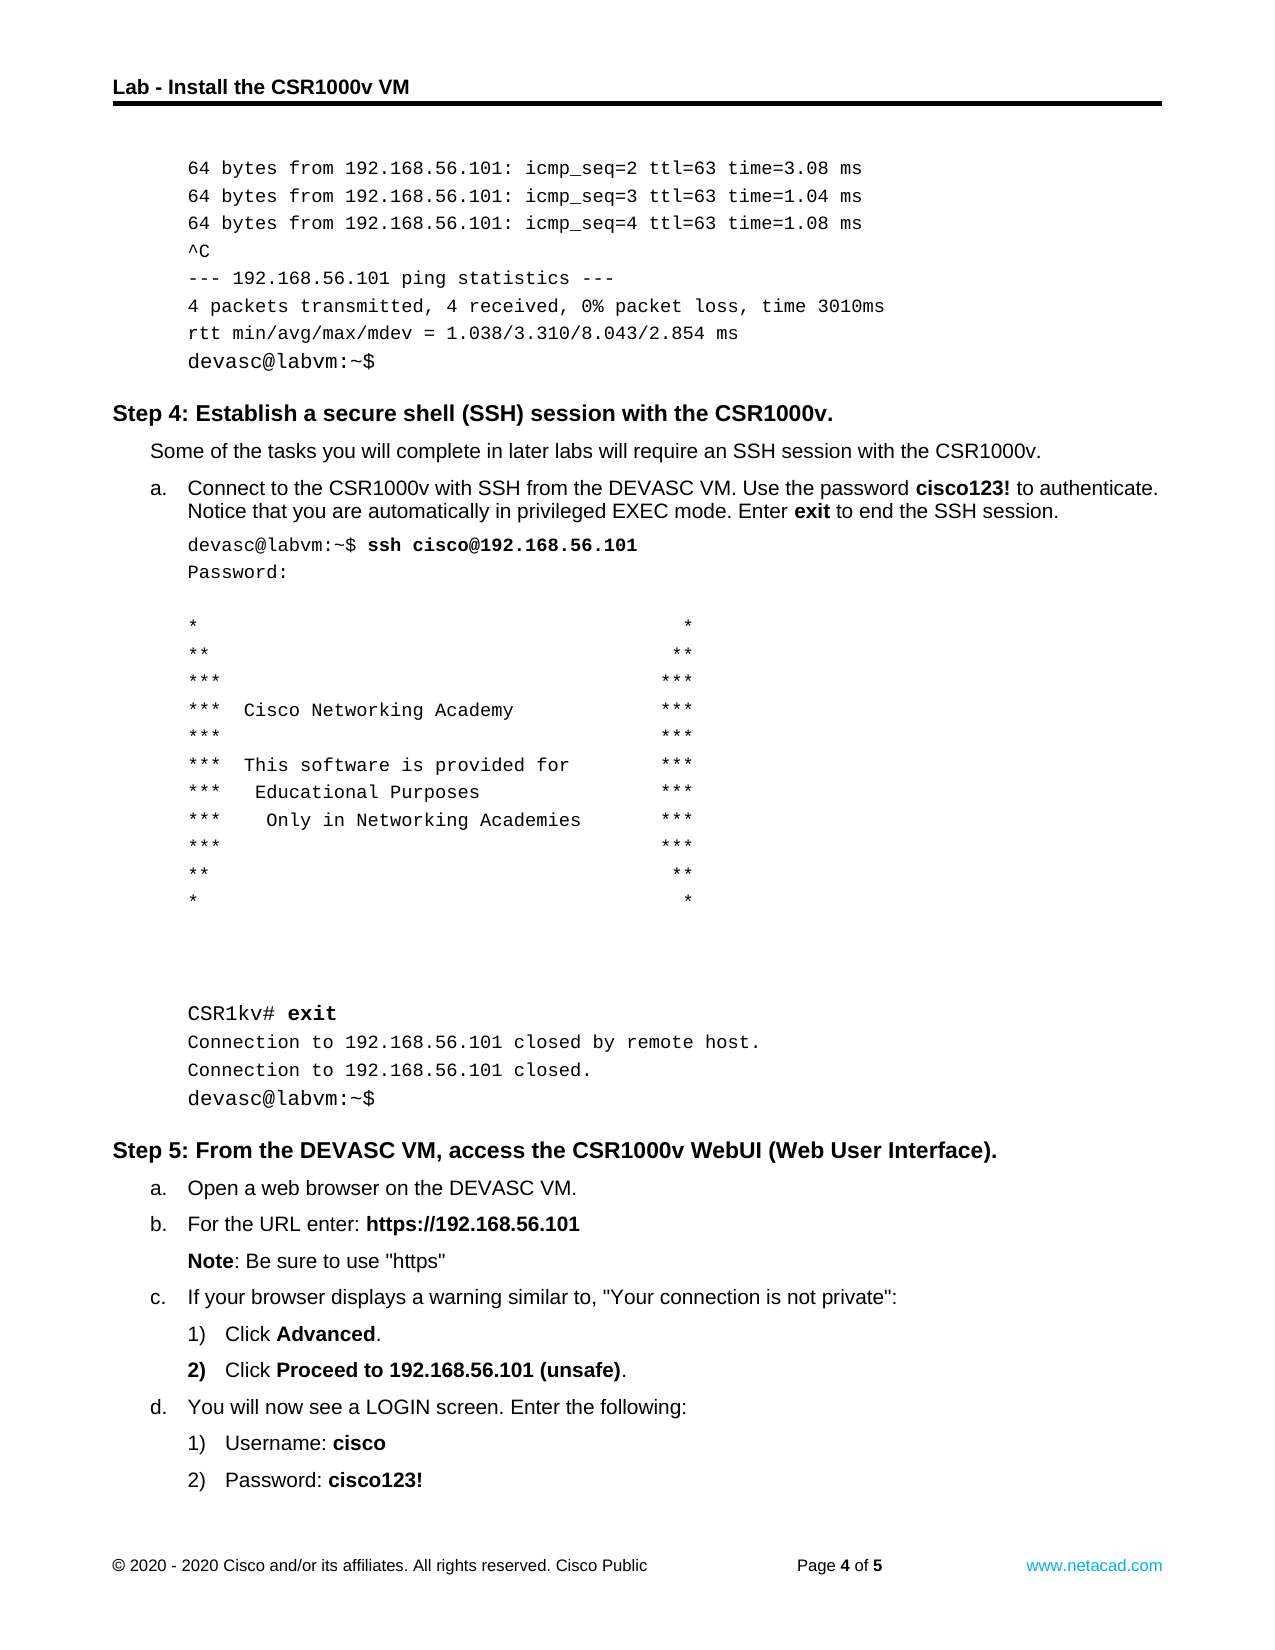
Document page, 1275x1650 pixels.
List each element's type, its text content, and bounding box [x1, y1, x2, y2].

text Some of the tasks you will complete in later labs will require an SSH session with the CSR1000v. [150, 439, 1162, 463]
text Click Proceed to 192.168.56.101 (unsafe). [187, 1358, 1162, 1382]
text You will now see a LOGIN screen. Enter the following: [150, 1394, 1162, 1418]
text *** *** [187, 673, 1162, 694]
text --- 192.168.56.101 ping statistics --- [187, 269, 1162, 290]
text *** *** [187, 728, 1162, 749]
text Connection to 192.168.56.101 closed. [187, 1061, 1162, 1082]
text For the URL enter: https://192.168.56.101 [150, 1212, 1162, 1236]
text * * [187, 893, 1162, 914]
text *** Educational Purposes *** [187, 783, 1162, 804]
text rtt min/avg/max/mdev = 1.038/3.310/8.043/2.854 ms [187, 324, 1162, 345]
text Password: [187, 563, 1162, 584]
text If your browser displays a warning similar to, "Your connection is not private": [150, 1285, 1162, 1309]
text Open a web browser on the DEVASC VM. [150, 1176, 1162, 1200]
text CSR1kv# exit [187, 1003, 1162, 1027]
text 64 bytes from 192.168.56.101: icmp_seq=3 ttl=63 time=1.04 ms [187, 186, 1162, 208]
text Connection to 192.168.56.101 closed by remote host. [187, 1033, 1162, 1054]
text *** Cisco Networking Academy *** [187, 701, 1162, 722]
text 4 packets transmitted, 4 received, 0% packet loss, time 3010ms [187, 296, 1162, 318]
text devasc@labvm:~$ [187, 1088, 1162, 1112]
text ^C [187, 241, 1162, 263]
text 64 bytes from 192.168.56.101: icmp_seq=2 ttl=63 time=3.08 ms [187, 159, 1162, 180]
text Note: Be sure to use "https" [187, 1249, 1162, 1273]
text 64 bytes from 192.168.56.101: icmp_seq=4 ttl=63 time=1.08 ms [187, 214, 1162, 235]
subtitle From the DEVASC VM, access the CSR1000v WebUI (Web User Interface). [112, 1137, 1162, 1163]
text Connect to the CSR1000v with SSH from the DEVASC VM. Use the password cisco123! to authenticate. Notice that you are automatically in privileged EXEC mode. Enter exit to end the SSH session. [150, 475, 1162, 523]
text devasc@labvm:~$ [187, 351, 1162, 375]
text *** *** [187, 838, 1162, 859]
text devasc@labvm:~$ ssh cisco@192.168.56.101 [187, 536, 1162, 557]
text *** Only in Networking Academies *** [187, 811, 1162, 832]
text Click Advanced. [187, 1322, 1162, 1346]
text * * [187, 618, 1162, 639]
text ** ** [187, 646, 1162, 667]
text *** This software is provided for *** [187, 756, 1162, 777]
text ** ** [187, 866, 1162, 887]
text Password: cisco123! [187, 1467, 1162, 1491]
text Username: cisco [187, 1431, 1162, 1455]
subtitle Establish a secure shell (SSH) session with the CSR1000v. [112, 400, 1162, 426]
